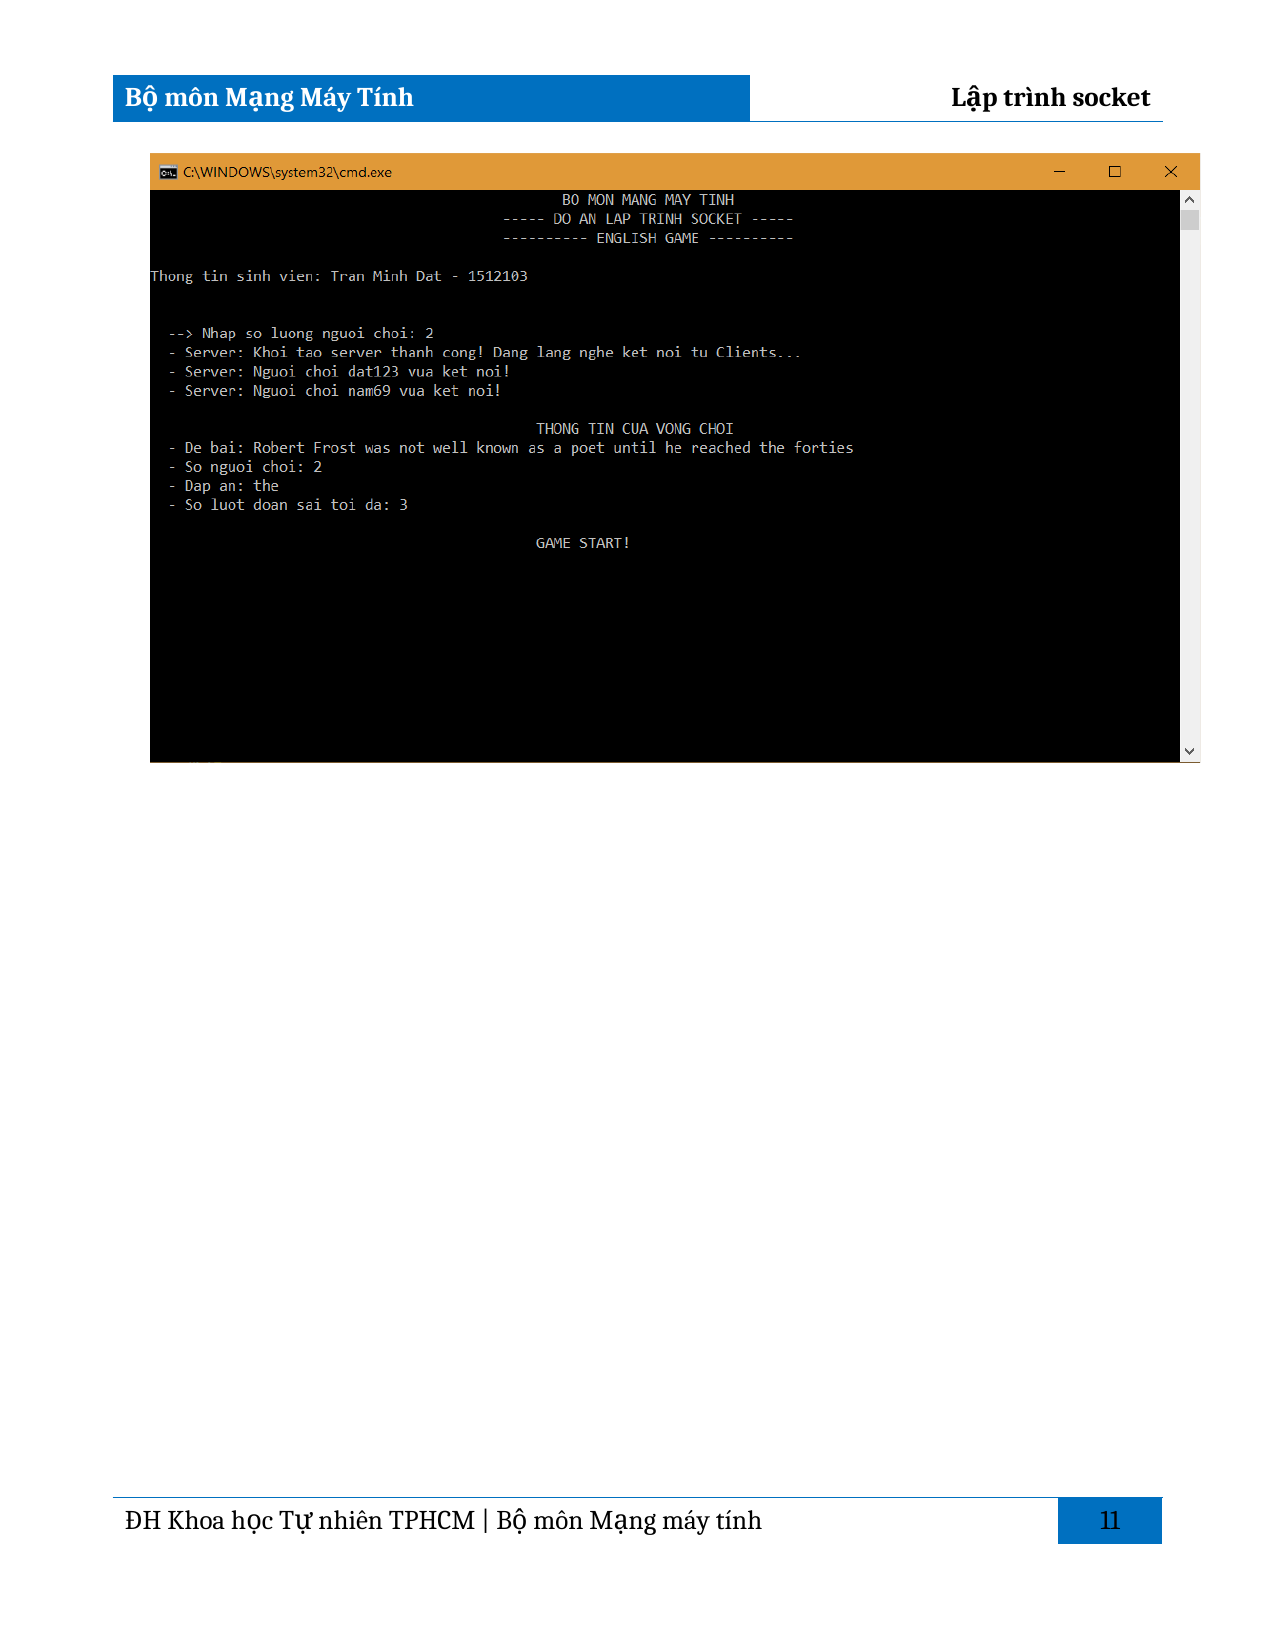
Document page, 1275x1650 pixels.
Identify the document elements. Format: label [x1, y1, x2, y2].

picture [150, 153, 1200, 763]
